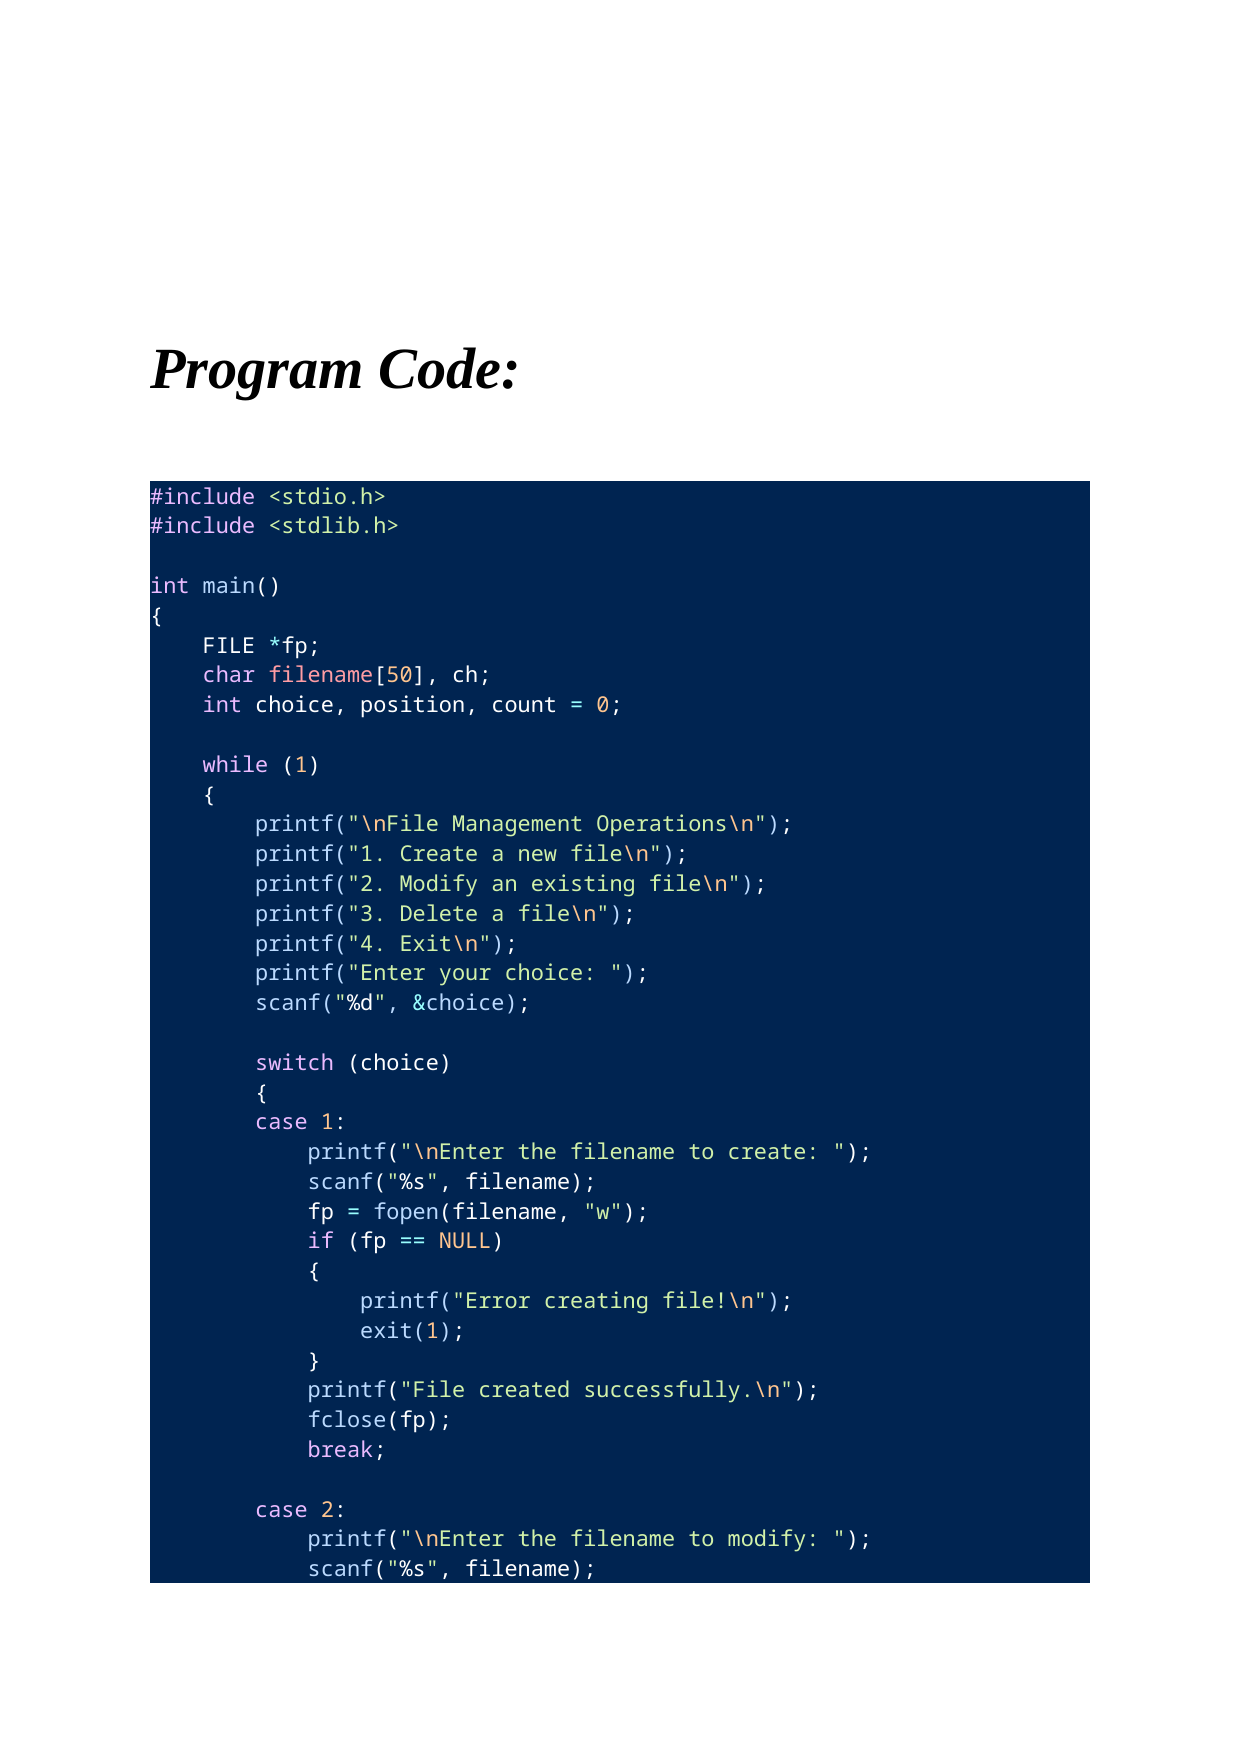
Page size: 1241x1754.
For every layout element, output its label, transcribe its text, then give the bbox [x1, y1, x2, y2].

text { [150, 1255, 1090, 1285]
text } [150, 1344, 1090, 1374]
text #include <stdlib.h> [150, 510, 1090, 540]
text { [150, 1076, 1090, 1106]
text switch (choice) [150, 1047, 1090, 1076]
text printf("\nEnter the filename to modify: "); [150, 1523, 1090, 1553]
text exit(1); [150, 1315, 1090, 1344]
text printf("\nFile Management Operations\n"); [150, 808, 1090, 838]
text int main() [150, 570, 1090, 600]
text case 2: [150, 1493, 1090, 1523]
text fp = fopen(filename, "w"); [150, 1196, 1090, 1225]
text #include <stdio.h> [150, 481, 1090, 510]
text printf("Error creating file!\n"); [150, 1285, 1090, 1315]
text char filename[50], ch; [150, 659, 1090, 689]
text { [150, 778, 1090, 808]
text scanf("%d", &choice); [150, 987, 1090, 1017]
text printf("\nEnter the filename to create: "); [150, 1136, 1090, 1166]
text scanf("%s", filename); [150, 1553, 1090, 1583]
text while (1) [150, 749, 1090, 778]
text fclose(fp); [150, 1404, 1090, 1434]
text FILE *fp; [150, 629, 1090, 659]
text printf("File created successfully.\n"); [150, 1374, 1090, 1404]
text printf("4. Exit\n"); [150, 927, 1090, 957]
text Program Code: [150, 334, 1090, 402]
text printf("Enter your choice: "); [150, 957, 1090, 987]
text printf("3. Delete a file\n"); [150, 898, 1090, 927]
text case 1: [150, 1106, 1090, 1136]
text if (fp == NULL) [150, 1225, 1090, 1255]
text printf("2. Modify an existing file\n"); [150, 868, 1090, 898]
text printf("1. Create a new file\n"); [150, 838, 1090, 868]
text scanf("%s", filename); [150, 1166, 1090, 1196]
text break; [150, 1434, 1090, 1464]
text { [150, 600, 1090, 629]
text int choice, position, count = 0; [150, 689, 1090, 719]
